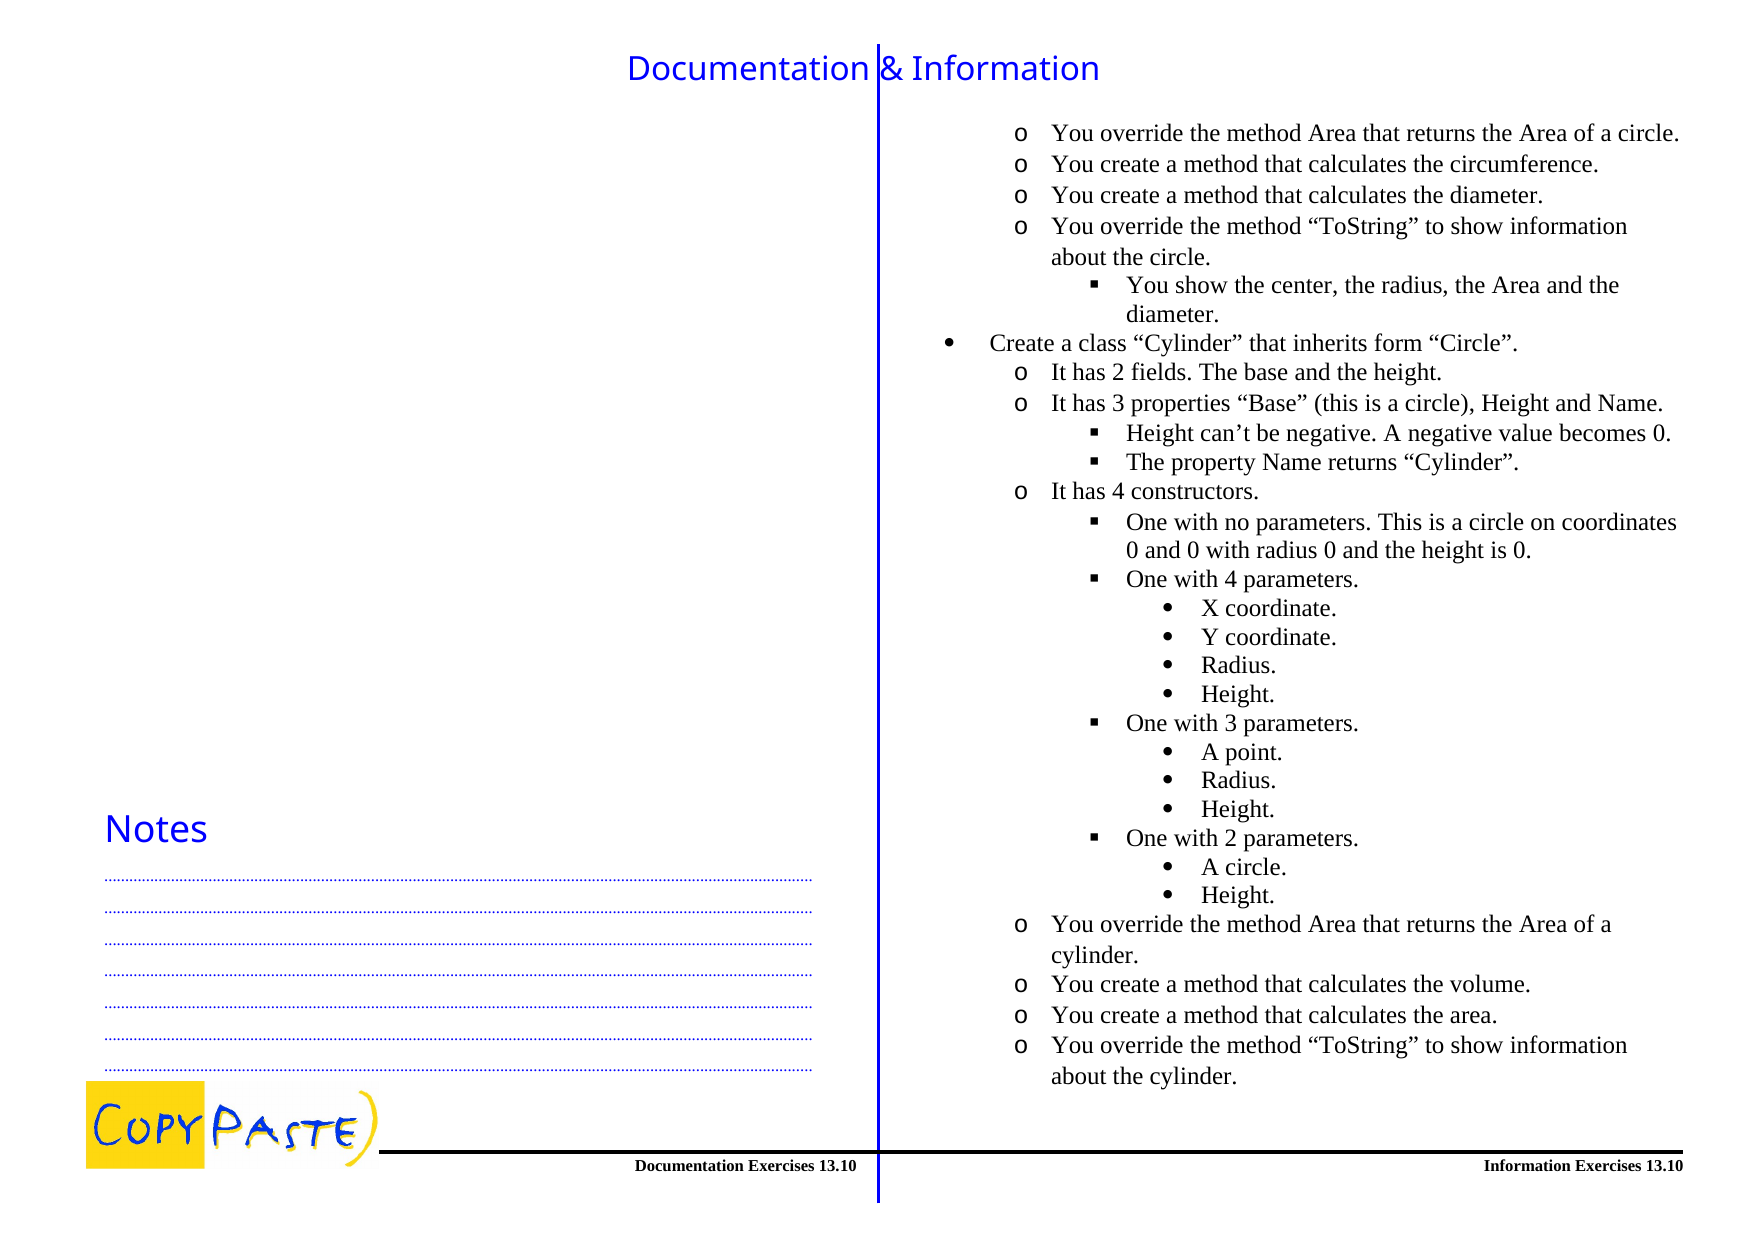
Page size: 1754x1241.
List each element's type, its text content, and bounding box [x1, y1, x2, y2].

list Height. [1163, 794, 1683, 823]
list One with no parameters. This is a circle on coordinates 0 and 0 with radius 0 and the height is 0. [1088, 507, 1683, 564]
list Height. [1163, 679, 1683, 708]
list You show the center, the radius, the Area and the diameter. [1088, 271, 1683, 328]
list You override the method Area that returns the Area of a cylinder. [1013, 909, 1683, 969]
list Radius. [1163, 651, 1683, 679]
list One with 2 parameters. [1088, 823, 1683, 852]
picture [85, 1081, 379, 1169]
list Radius. [1163, 766, 1683, 794]
list One with 3 parameters. [1088, 708, 1683, 737]
list X coordinate. [1163, 593, 1683, 622]
list You override the method “ToString” to show information about the cylinder. [1013, 1031, 1683, 1090]
list You create a method that calculates the area. [1013, 1000, 1683, 1031]
list It has 2 fields. The base and the height. [1013, 357, 1683, 388]
list You create a method that calculates the volume. [1013, 969, 1683, 1000]
list Y coordinate. [1163, 622, 1683, 651]
list The property Name returns “Cylinder”. [1088, 447, 1683, 476]
list It has 4 constructors. [1013, 476, 1683, 507]
list It has 3 properties “Base” (this is a circle), Height and Name. [1013, 388, 1683, 418]
list You override the method “ToString” to show information about the circle. [1013, 211, 1683, 271]
list You override the method Area that returns the Area of a circle. [1013, 118, 1683, 149]
list One with 4 parameters. [1088, 564, 1683, 593]
list You create a method that calculates the circumference. [1013, 149, 1683, 180]
list Height can’t be negative. A negative value becomes 0. [1088, 418, 1683, 447]
list Height. [1163, 881, 1683, 909]
list A circle. [1163, 852, 1683, 881]
list You create a method that calculates the diameter. [1013, 180, 1683, 211]
text Create a class “Cylinder” that inherits form “Circle”. [945, 328, 1683, 357]
list A point. [1163, 737, 1683, 766]
